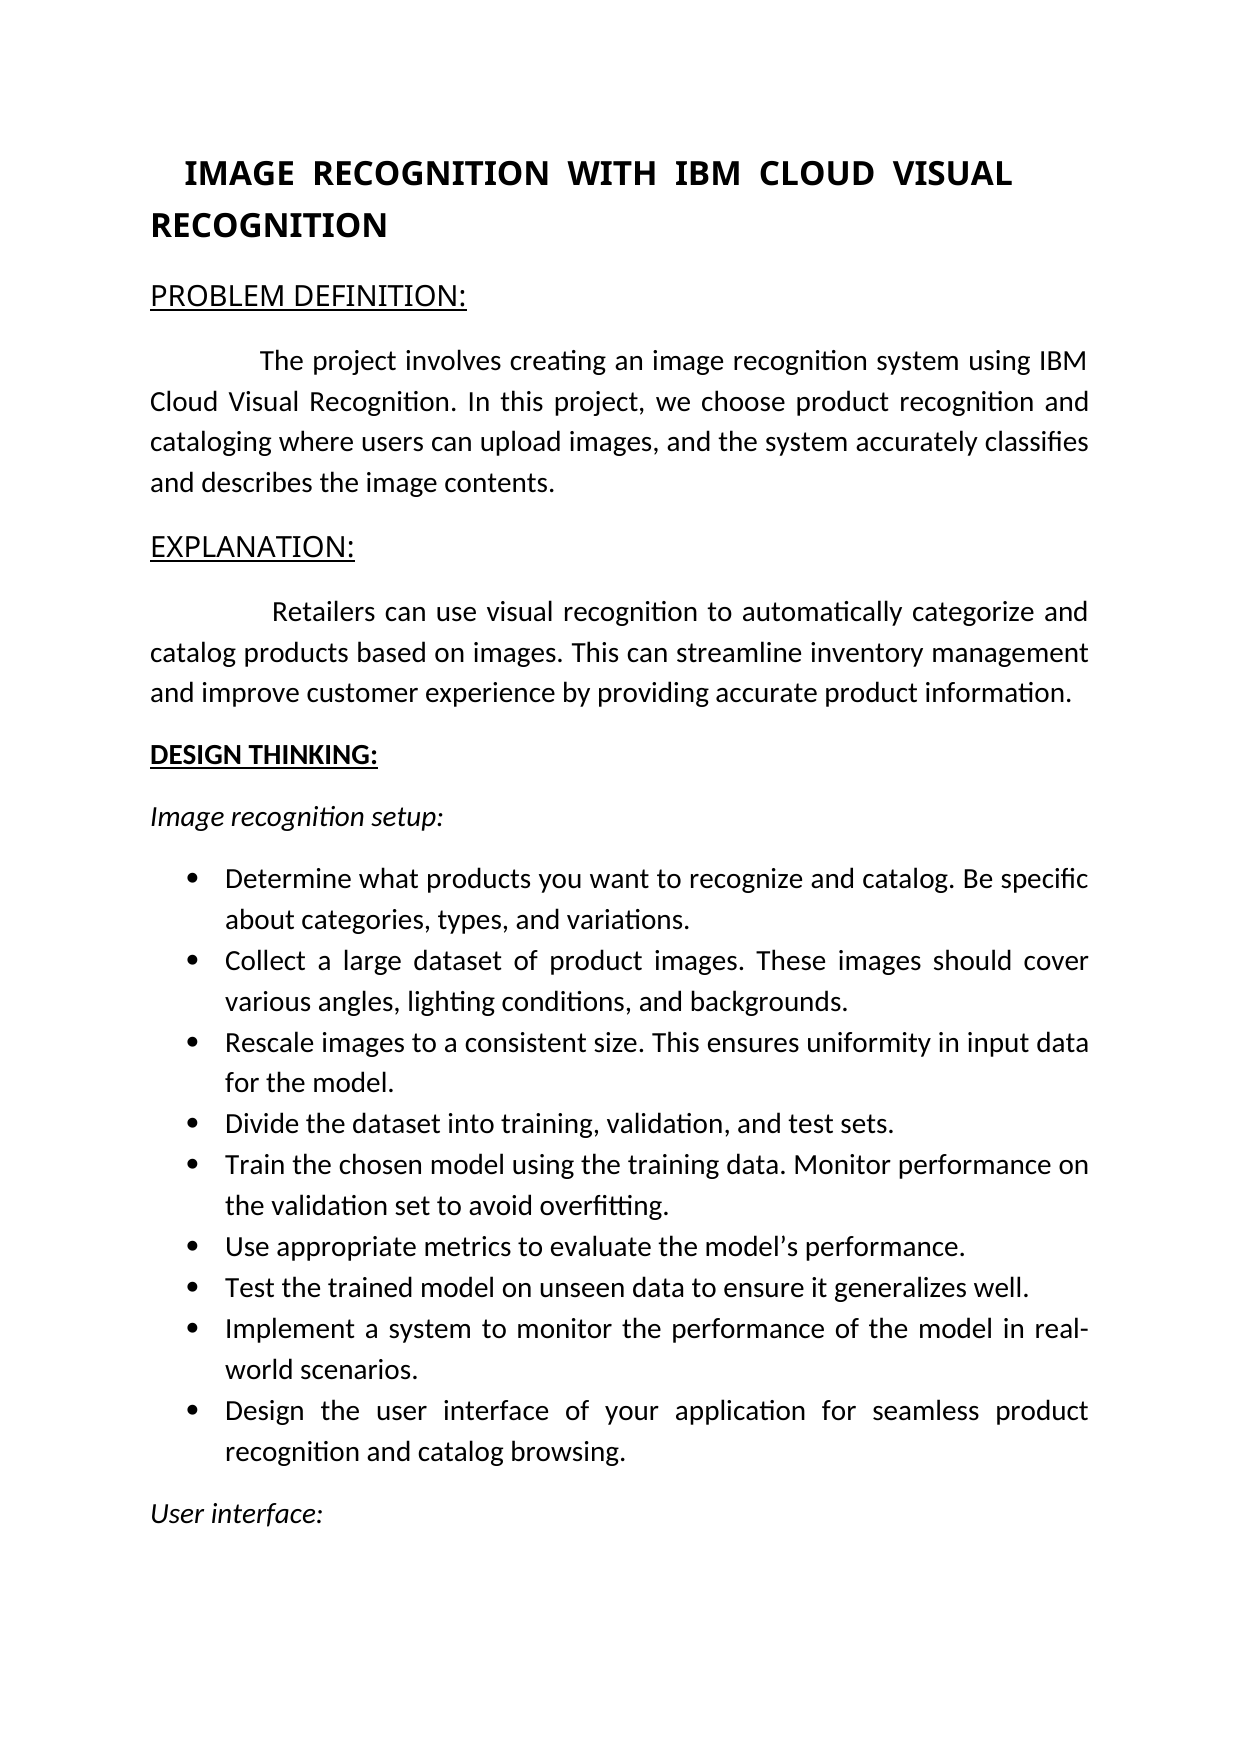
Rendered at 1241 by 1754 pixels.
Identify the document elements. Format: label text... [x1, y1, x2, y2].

text User interface: [150, 1495, 1090, 1530]
list Test the trained model on unseen data to ensure it generalizes well. [187, 1269, 1090, 1305]
text Image recognition setup: [150, 798, 1090, 834]
list Train the chosen model using the training data. Monitor performance on the validation set to avoid overfitting. [187, 1146, 1090, 1223]
text Retailers can use visual recognition to automatically categorize and catalog products based on images. This can streamline inventory management and improve customer experience by providing accurate product information. [150, 593, 1090, 710]
list Use appropriate metrics to evaluate the model’s performance. [187, 1228, 1090, 1264]
list Implement a system to monitor the performance of the model in real-world scenarios. [187, 1310, 1090, 1387]
list Design the user interface of your application for seamless product recognition and catalog browsing. [187, 1392, 1090, 1469]
list Rescale images to a consistent size. This ensures uniformity in input data for the model. [187, 1024, 1090, 1100]
text IMAGE RECOGNITION WITH IBM CLOUD VISUAL RECOGNITION [150, 150, 1090, 248]
text PROBLEM DEFINITION: [150, 275, 1090, 315]
text DESIGN THINKING: [150, 736, 1090, 772]
list Collect a large dataset of product images. These images should cover various angles, lighting conditions, and backgrounds. [187, 942, 1090, 1018]
text EXPLANATION: [150, 526, 1090, 566]
text The project involves creating an image recognition system using IBM Cloud Visual Recognition. In this project, we choose product recognition and cataloging where users can upload images, and the system accurately classifies and describes the image contents. [150, 342, 1090, 500]
list Divide the dataset into training, validation, and test sets. [187, 1106, 1090, 1141]
list Determine what products you want to recognize and catalog. Be specific about categories, types, and variations. [187, 860, 1090, 936]
